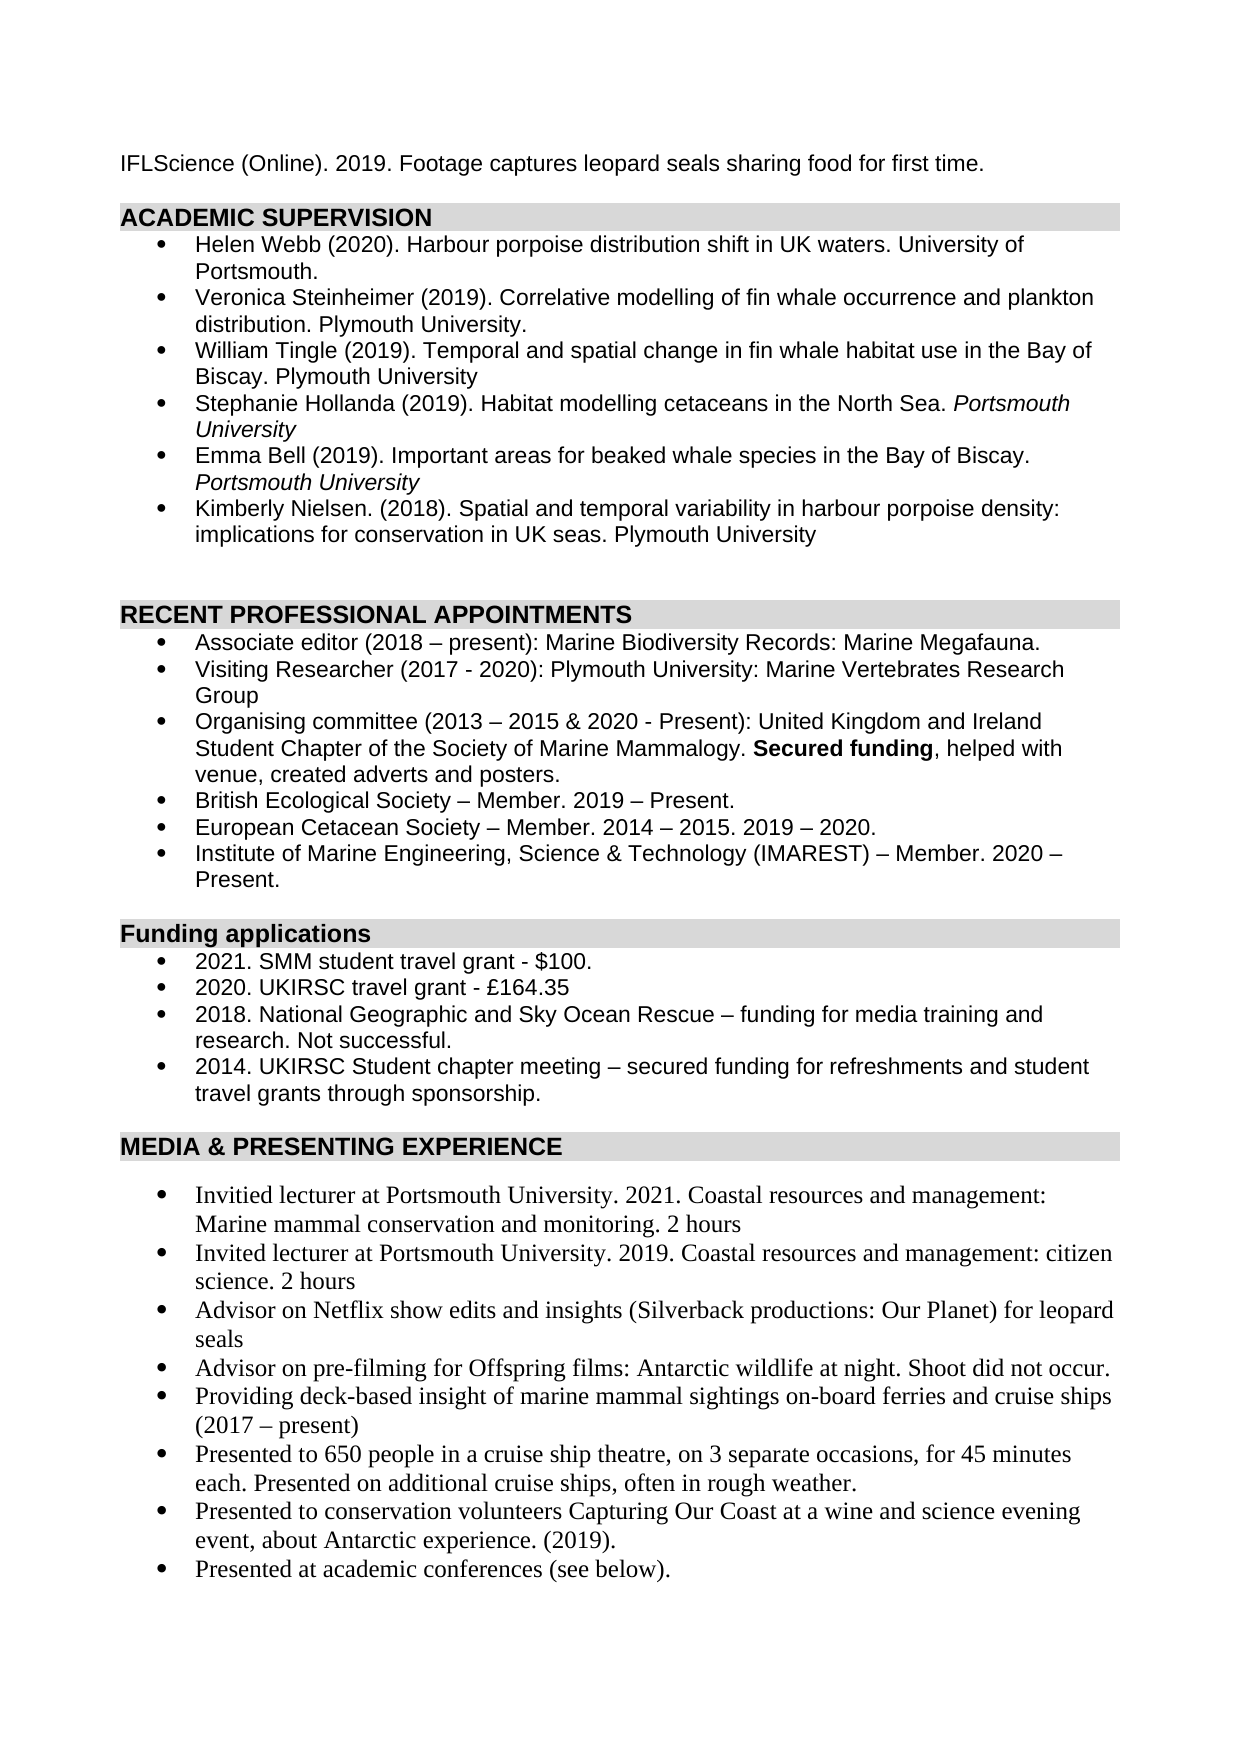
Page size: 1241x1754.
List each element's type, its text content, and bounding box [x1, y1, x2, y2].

list Organising committee (2013 – 2015 & 2020 - Present): United Kingdom and Ireland Student Chapter of the Society of Marine Mammalogy. Secured funding, helped with venue, created adverts and posters. [157, 708, 1120, 787]
list British Ecological Society – Member. 2019 – Present. [157, 787, 1120, 814]
list European Cetacean Society – Member. 2014 – 2015. 2019 – 2020. [157, 814, 1120, 840]
list Invited lecturer at Portsmouth University. 2019. Coastal resources and management: citizen science. 2 hours [157, 1238, 1120, 1295]
list Associate editor (2018 – present): Marine Biodiversity Records: Marine Megafauna. [157, 629, 1120, 656]
list 2018. National Geographic and Sky Ocean Rescue – funding for media training and research. Not successful. [157, 1001, 1120, 1053]
list Veronica Steinheimer (2019). Correlative modelling of fin whale occurrence and plankton distribution. Plymouth University. [157, 284, 1120, 337]
list William Tingle (2019). Temporal and spatial change in fin whale habitat use in the Bay of Biscay. Plymouth University [157, 337, 1120, 389]
text MEDIA & PRESENTING EXPERIENCE [120, 1132, 1120, 1161]
list Advisor on Netflix show edits and insights (Silverback productions: Our Planet) for leopard seals [157, 1295, 1120, 1353]
list Advisor on pre-filming for Offspring films: Antarctic wildlife at night. Shoot did not occur. [157, 1353, 1120, 1381]
list Institute of Marine Engineering, Science & Technology (IMAREST) – Member. 2020 – Present. [157, 840, 1120, 893]
text IFLScience (Online). 2019. Footage captures leopard seals sharing food for first time. [120, 150, 1120, 176]
list Visiting Researcher (2017 - 2020): Plymouth University: Marine Vertebrates Research Group [157, 656, 1120, 708]
text RECENT PROFESSIONAL APPOINTMENTS [120, 600, 1120, 629]
list 2021. SMM student travel grant - $100. [157, 948, 1120, 974]
list Stephanie Hollanda (2019). Habitat modelling cetaceans in the North Sea. Portsmouth University [157, 389, 1120, 442]
list Helen Webb (2020). Harbour porpoise distribution shift in UK waters. University of Portsmouth. [157, 231, 1120, 284]
list Invitied lecturer at Portsmouth University. 2021. Coastal resources and management: Marine mammal conservation and monitoring. 2 hours [157, 1180, 1120, 1238]
list 2014. UKIRSC Student chapter meeting – secured funding for refreshments and student travel grants through sponsorship. [157, 1053, 1120, 1106]
list Presented at academic conferences (see below). [157, 1554, 1120, 1583]
list 2020. UKIRSC travel grant - £164.35 [157, 974, 1120, 1001]
text ACADEMIC SUPERVISION [120, 203, 1120, 231]
list Presented to 650 people in a cruise ship theatre, on 3 separate occasions, for 45 minutes each. Presented on additional cruise ships, often in rough weather. [157, 1439, 1120, 1496]
text Funding applications [120, 919, 1120, 948]
list Kimberly Nielsen. (2018). Spatial and temporal variability in harbour porpoise density: implications for conservation in UK seas. Plymouth University [157, 495, 1120, 548]
list Providing deck-based insight of marine mammal sightings on-board ferries and cruise ships (2017 – present) [157, 1381, 1120, 1439]
list Emma Bell (2019). Important areas for beaked whale species in the Bay of Biscay. Portsmouth University [157, 442, 1120, 495]
list Presented to conservation volunteers Capturing Our Coast at a wine and science evening event, about Antarctic experience. (2019). [157, 1496, 1120, 1554]
